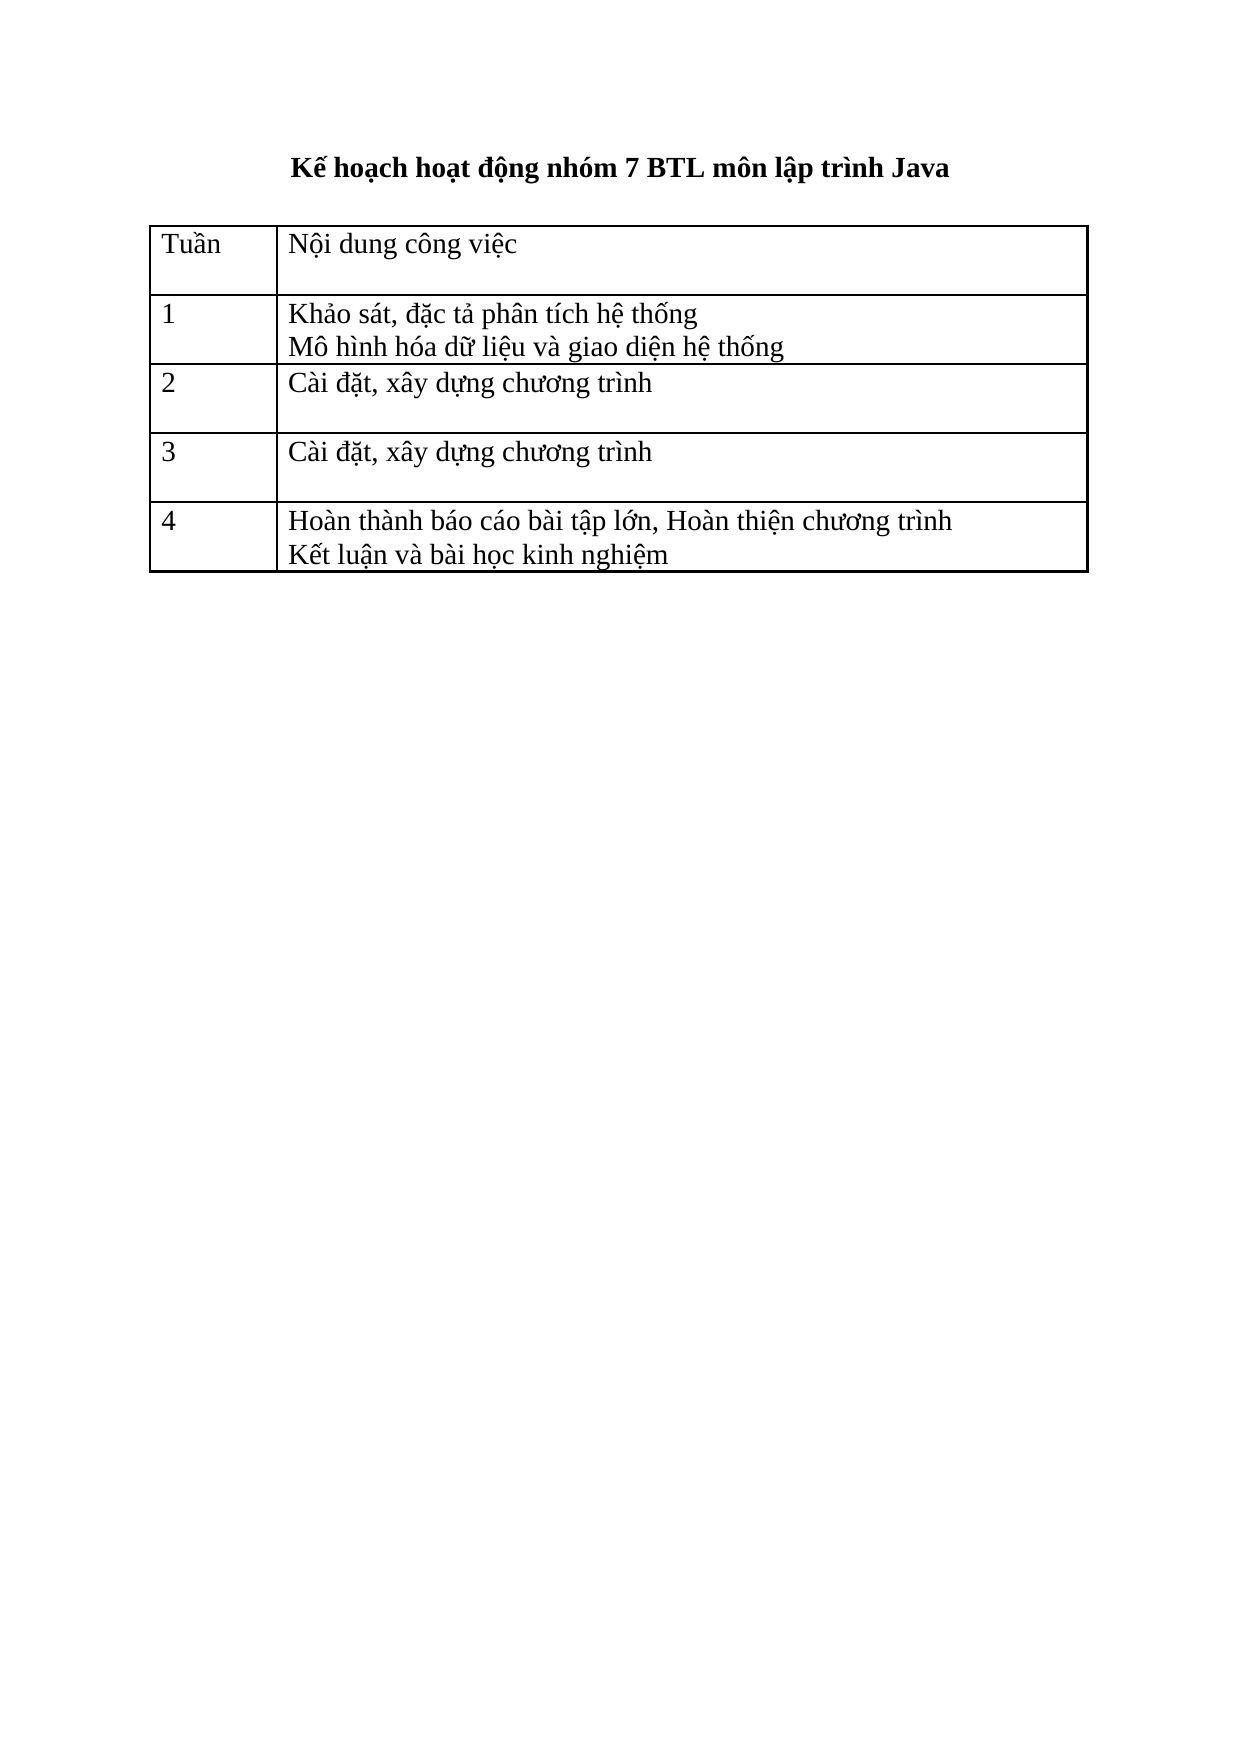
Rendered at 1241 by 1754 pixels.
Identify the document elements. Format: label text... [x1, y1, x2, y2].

table_cell Cài đặt, xây dựng chương trình [278, 365, 1086, 432]
table_cell Khảo sát, đặc tả phân tích hệ thống Mô hình hóa dữ liệu và giao diện hệ thống [278, 296, 1086, 363]
table_cell Cài đặt, xây dựng chương trình [278, 434, 1086, 501]
table_cell 3 [151, 434, 276, 501]
table_cell 1 [151, 296, 276, 363]
table_cell 4 [151, 503, 276, 570]
table_header Tuần [151, 227, 276, 294]
text Kế hoạch hoạt động nhóm 7 BTL môn lập trình Java [150, 150, 1090, 183]
table_cell Hoàn thành báo cáo bài tập lớn, Hoàn thiện chương trình Kết luận và bài học kinh nghiệm [278, 503, 1086, 570]
table_cell 2 [151, 365, 276, 432]
table_header Nội dung công việc [278, 227, 1086, 294]
